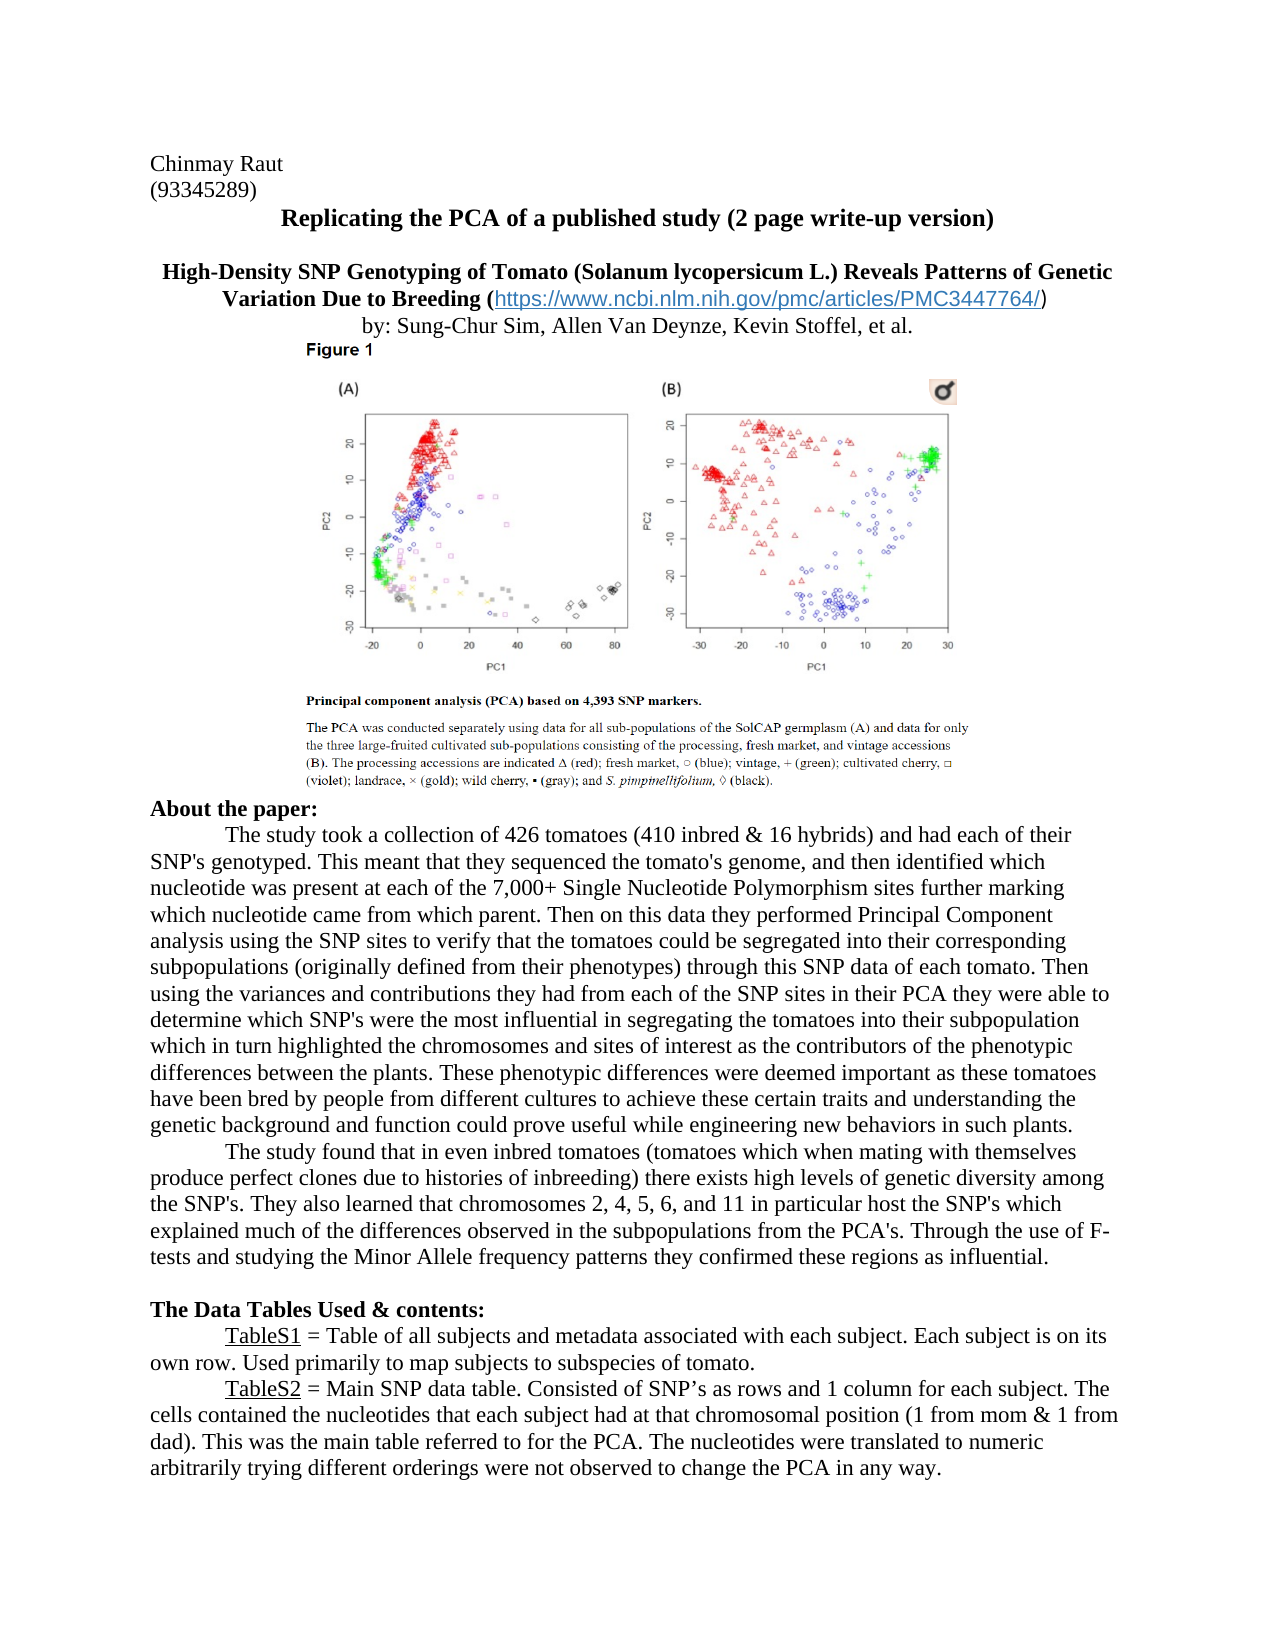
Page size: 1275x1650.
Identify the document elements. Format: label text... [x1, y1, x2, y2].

text TableS2 = Main SNP data table. Consisted of SNP’s as rows and 1 column for each subject. The cells contained the nucleotides that each subject had at that chromosomal position (1 from mom & 1 from dad). This was the main table referred to for the PCA. The nucleotides were translated to numeric arbitrarily trying different orderings were not observed to change the PCA in any way. [150, 1375, 1125, 1480]
text by: Sung-Chur Sim, Allen Van Deynze, Kevin Stoffel, et al. [150, 312, 1125, 338]
picture [285, 338, 989, 796]
text Replicating the PCA of a published study (2 page write-up version) [150, 203, 1125, 231]
text About the paper: [150, 795, 1125, 822]
text (93345289) [150, 176, 1125, 203]
text The study found that in even inbred tomatoes (tomatoes which when mating with themselves produce perfect clones due to histories of inbreeding) there exists high levels of genetic diversity among the SNP's. They also learned that chromosomes 2, 4, 5, 6, and 11 in particular host the SNP's which explained much of the differences observed in the subpopulations from the PCA's. Through the use of F-tests and studying the Minor Allele frequency patterns they confirmed these regions as influential. [150, 1138, 1125, 1269]
text TableS1 = Table of all subjects and metadata associated with each subject. Each subject is on its own row. Used primarily to map subjects to subspecies of tomato. [150, 1322, 1125, 1375]
text Chinmay Raut [150, 150, 1125, 176]
text The study took a collection of 426 tomatoes (410 inbred & 16 hybrids) and had each of their SNP's genotyped. This meant that they sequenced the tomato's genome, and then identified which nucleotide was present at each of the 7,000+ Single Nucleotide Polymorphism sites further marking which nucleotide came from which parent. Then on this data they performed Principal Component analysis using the SNP sites to verify that the tomatoes could be segregated into their corresponding subpopulations (originally defined from their phenotypes) through this SNP data of each tomato. Then using the variances and contributions they had from each of the SNP sites in their PCA they were able to determine which SNP's were the most influential in segregating the tomatoes into their subpopulation which in turn highlighted the chromosomes and sites of interest as the contributors of the phenotypic differences between the plants. These phenotypic differences were deemed important as these tomatoes have been bred by people from different cultures to achieve these certain traits and understanding the genetic background and function could prove useful while engineering new behaviors in such plants. [150, 822, 1125, 1138]
text The Data Tables Used & contents: [150, 1296, 1125, 1322]
text High-Density SNP Genotyping of Tomato (Solanum lycopersicum L.) Reveals Patterns of Genetic Variation Due to Breeding (https://www.ncbi.nlm.nih.gov/pmc/articles/PMC3447764/) [150, 258, 1125, 312]
